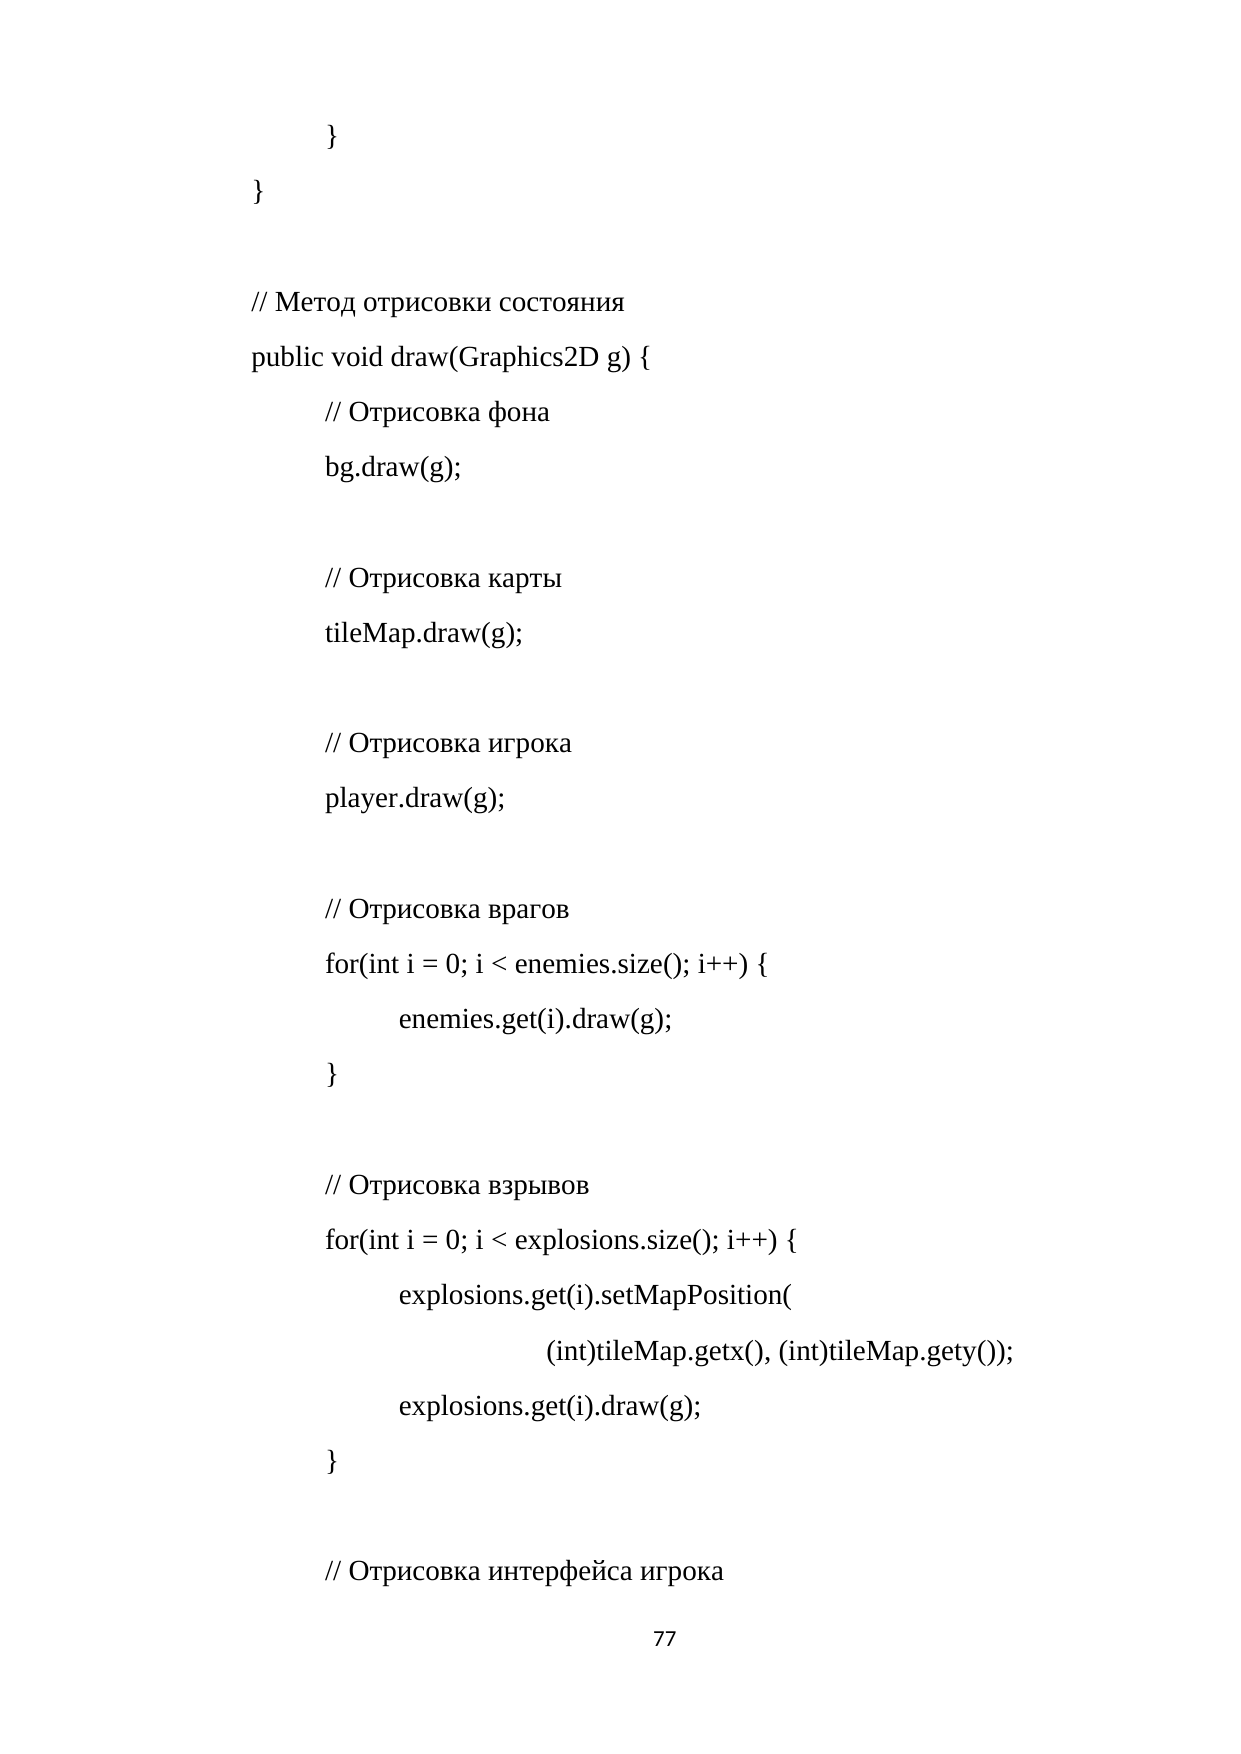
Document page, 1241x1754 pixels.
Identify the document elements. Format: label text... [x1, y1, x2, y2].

text tileMap.draw(g); [177, 615, 1152, 648]
text (int)tileMap.getx(), (int)tileMap.gety()); [177, 1333, 1152, 1366]
text // Отрисовка карты [177, 560, 1152, 593]
text } [177, 1443, 1152, 1477]
text } [177, 173, 1152, 207]
text // Отрисовка врагов [177, 891, 1152, 924]
text player.draw(g); [177, 781, 1152, 814]
text } [177, 1057, 1152, 1090]
text bg.draw(g); [177, 449, 1152, 483]
text } [177, 118, 1152, 152]
text for(int i = 0; i < explosions.size(); i++) { [177, 1222, 1152, 1256]
text // Отрисовка игрока [177, 725, 1152, 759]
text // Отрисовка интерфейса игрока [177, 1553, 1152, 1587]
text // Отрисовка взрывов [177, 1167, 1152, 1201]
text public void draw(Graphics2D g) { [177, 339, 1152, 372]
text // Метод отрисовки состояния [177, 284, 1152, 317]
text explosions.get(i).setMapPosition( [177, 1277, 1152, 1311]
text explosions.get(i).draw(g); [177, 1388, 1152, 1421]
text enemies.get(i).draw(g); [177, 1001, 1152, 1035]
text for(int i = 0; i < enemies.size(); i++) { [177, 946, 1152, 980]
text // Отрисовка фона [177, 394, 1152, 428]
